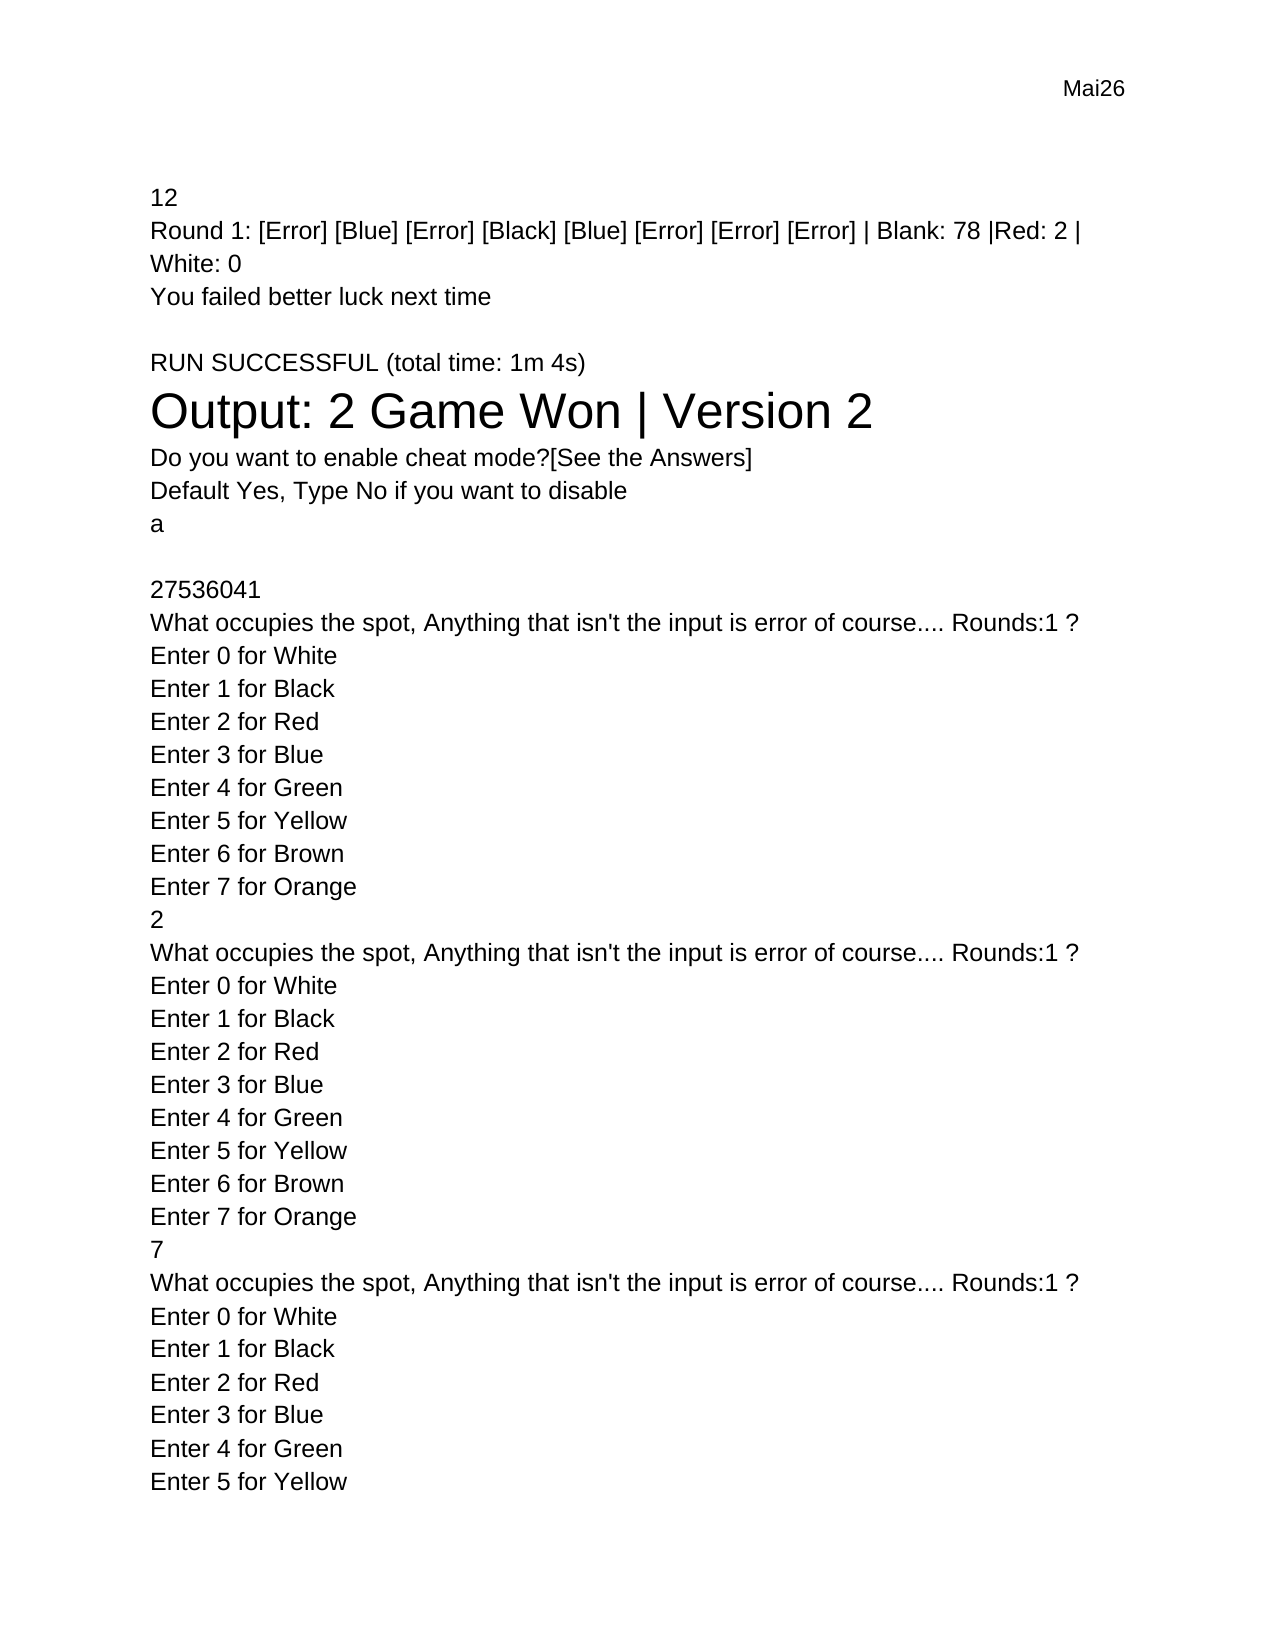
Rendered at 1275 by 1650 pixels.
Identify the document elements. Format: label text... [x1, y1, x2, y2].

text What occupies the spot, Anything that isn't the input is error of course.... Rounds:1 ? [150, 1268, 1125, 1297]
text Enter 1 for Black [150, 1004, 1125, 1033]
text Enter 0 for White [150, 971, 1125, 1000]
text Enter 3 for Blue [150, 1401, 1125, 1429]
text Enter 2 for Red [150, 707, 1125, 736]
text Enter 4 for Green [150, 1433, 1125, 1462]
text Enter 7 for Orange [150, 872, 1125, 901]
text 2 [150, 905, 1125, 934]
text What occupies the spot, Anything that isn't the input is error of course.... Rounds:1 ? [150, 938, 1125, 967]
text Enter 4 for Green [150, 773, 1125, 802]
text Enter 6 for Brown [150, 839, 1125, 868]
text Enter 5 for Yellow [150, 1467, 1125, 1495]
text Output: 2 Game Won | Version 2 Do you want to enable cheat mode?[See the Answers] [150, 381, 1125, 472]
text Enter 2 for Red [150, 1367, 1125, 1396]
text RUN SUCCESSFUL (total time: 1m 4s) [150, 348, 1125, 377]
text Enter 2 for Red [150, 1037, 1125, 1066]
text Enter 7 for Orange [150, 1202, 1125, 1231]
text Enter 0 for White [150, 641, 1125, 670]
text Enter 3 for Blue [150, 1070, 1125, 1099]
text 7 [150, 1235, 1125, 1264]
text Default Yes, Type No if you want to disable [150, 476, 1125, 505]
text 27536041 [150, 575, 1125, 604]
text a [150, 509, 1125, 538]
text Enter 5 for Yellow [150, 806, 1125, 835]
text Enter 4 for Green [150, 1103, 1125, 1132]
text You failed better luck next time [150, 282, 1125, 311]
text Enter 6 for Brown [150, 1169, 1125, 1198]
text Round 1: [Error] [Blue] [Error] [Black] [Blue] [Error] [Error] [Error] | Blank: 78 |Red: 2 |White: 0 [150, 216, 1125, 278]
text Enter 1 for Black [150, 674, 1125, 703]
text Enter 5 for Yellow [150, 1136, 1125, 1165]
text What occupies the spot, Anything that isn't the input is error of course.... Rounds:1 ? [150, 608, 1125, 637]
text 12 [150, 183, 1125, 212]
text Enter 1 for Black [150, 1334, 1125, 1363]
text Enter 3 for Blue [150, 740, 1125, 769]
text Enter 0 for White [150, 1301, 1125, 1330]
